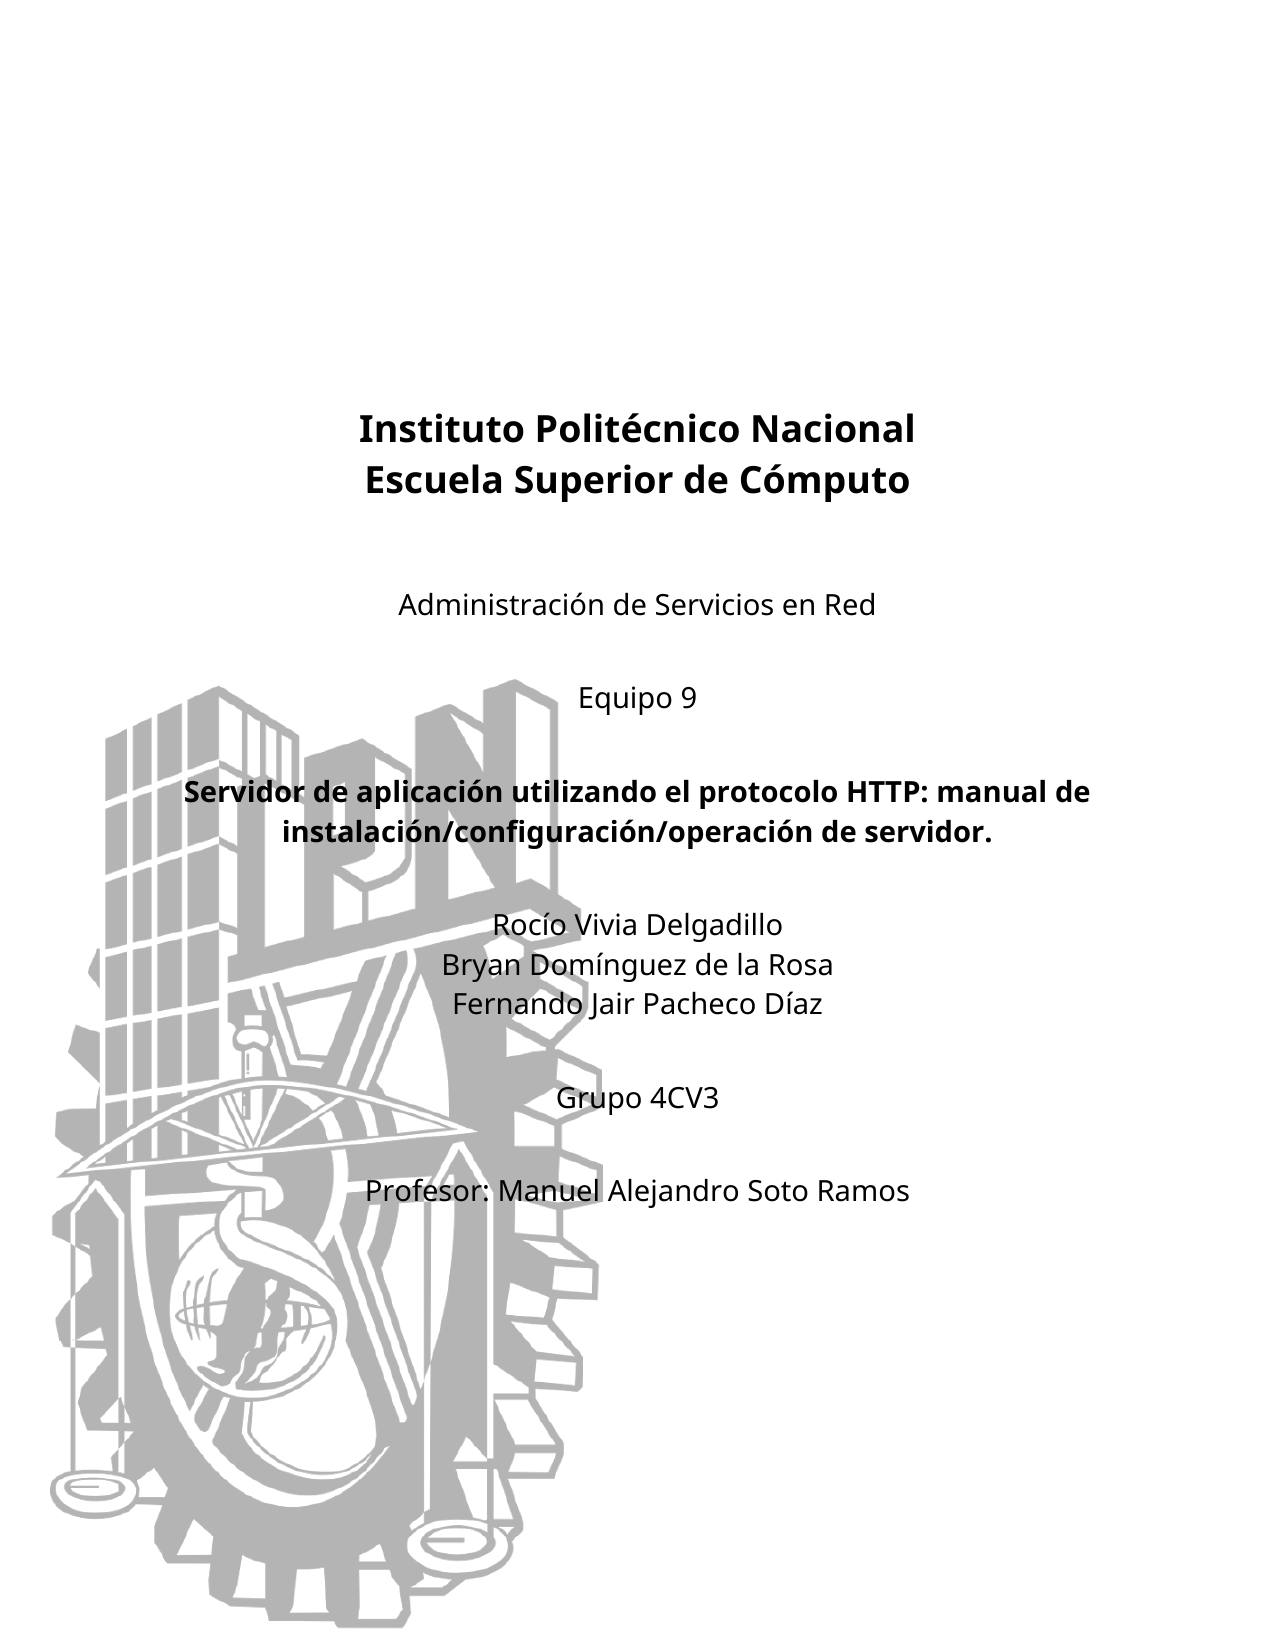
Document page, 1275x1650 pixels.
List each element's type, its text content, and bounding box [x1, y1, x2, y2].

text Grupo 4CV3 [177, 1077, 1098, 1117]
text Instituto Politécnico Nacional [177, 403, 1098, 454]
text Servidor de aplicación utilizando el protocolo HTTP: manual de instalación/configuración/operación de servidor. [177, 771, 1098, 851]
text Rocío Vivia Delgadillo [177, 904, 1098, 944]
text Equipo 9 [177, 678, 1098, 717]
text Fernando Jair Pacheco Díaz [177, 984, 1098, 1023]
text Escuela Superior de Cómputo [177, 454, 1098, 505]
text Profesor: Manuel Alejandro Soto Ramos [177, 1171, 1098, 1210]
text Administración de Servicios en Red [177, 584, 1098, 624]
text Bryan Domínguez de la Rosa [177, 944, 1098, 984]
